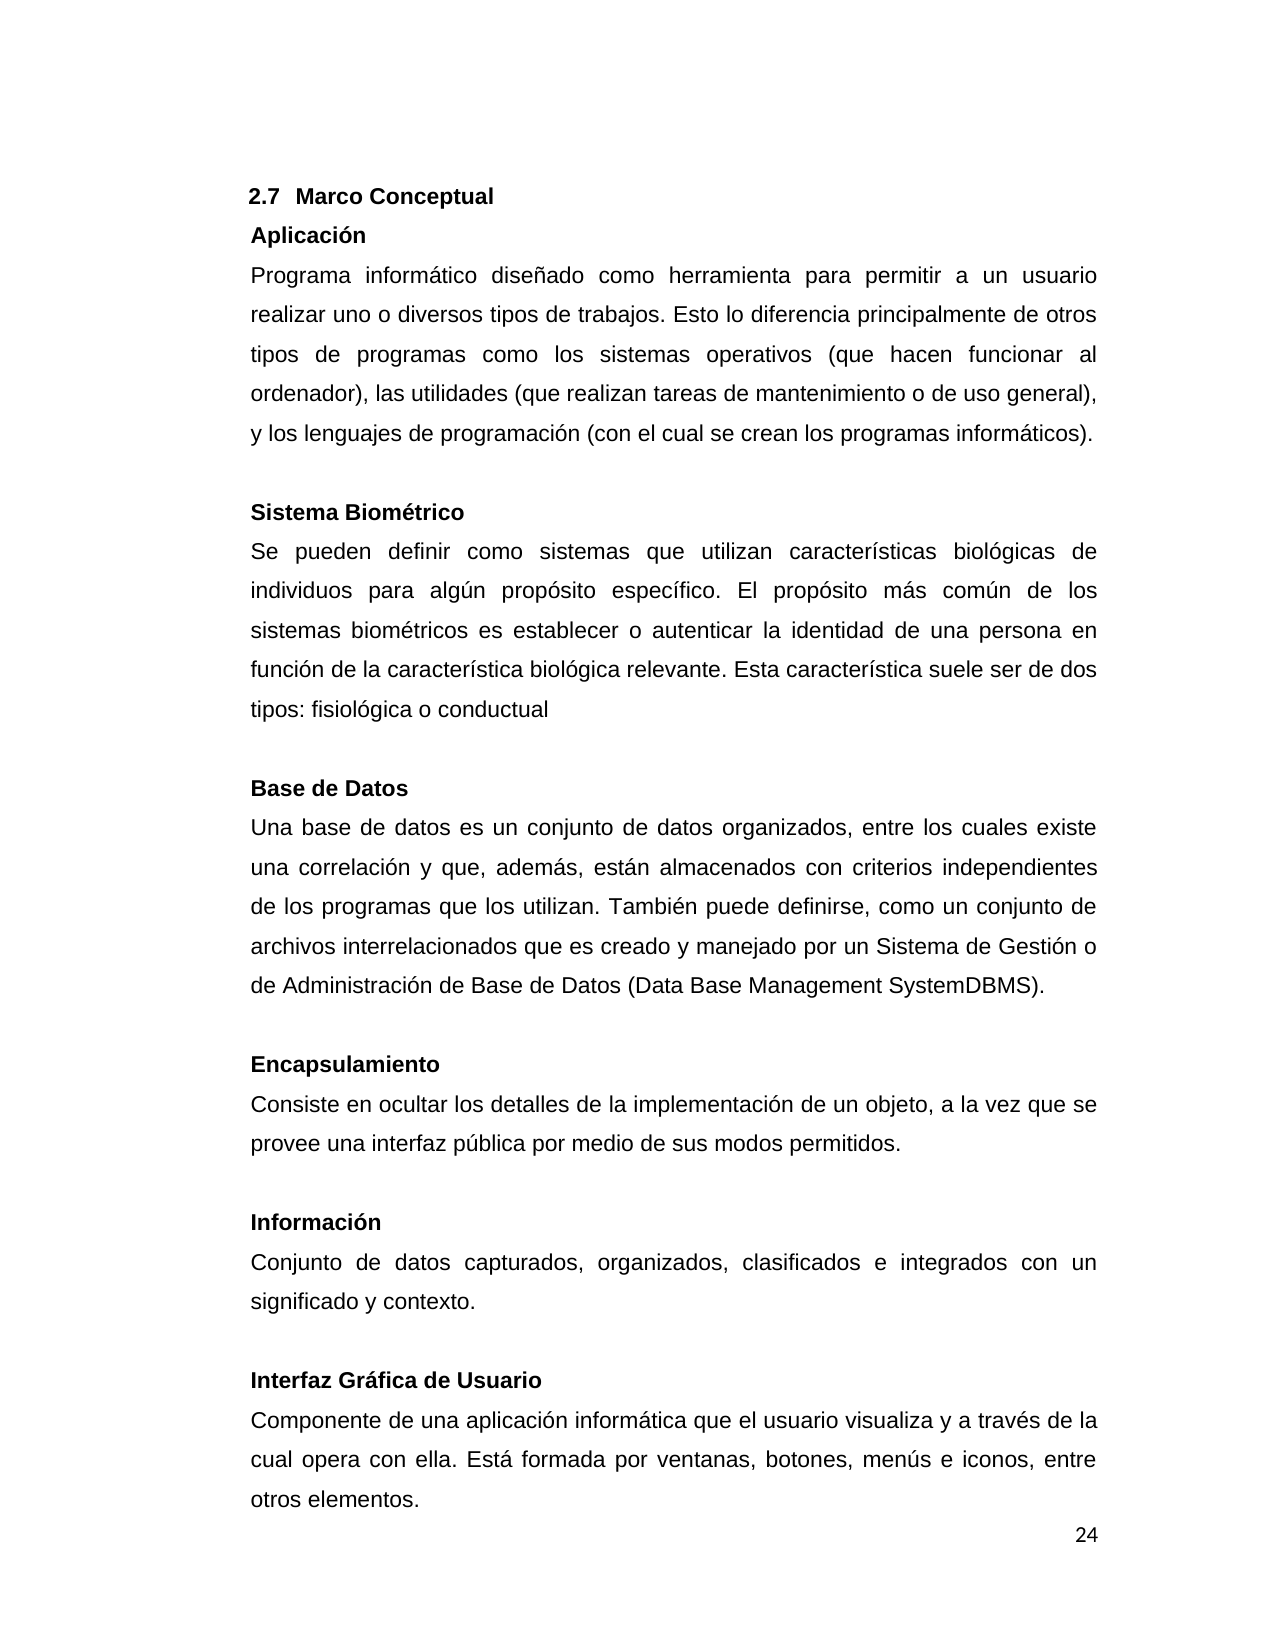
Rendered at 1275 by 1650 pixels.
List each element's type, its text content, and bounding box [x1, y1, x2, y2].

text Interfaz Gráfica de Usuario [250, 1367, 1098, 1393]
text Una base de datos es un conjunto de datos organizados, entre los cuales existe una correlación y que, además, están almacenados con criterios independientes de los programas que los utilizan. También puede definirse, como un conjunto de archivos interrelacionados que es creado y manejado por un Sistema de Gestión o de Administración de Base de Datos (Data Base Management SystemDBMS). [250, 814, 1098, 999]
text Información [250, 1209, 1098, 1236]
text Sistema Biométrico [250, 498, 1098, 525]
text Base de Datos [250, 775, 1098, 801]
subtitle Marco Conceptual [248, 183, 1098, 209]
text Aplicación [250, 222, 1098, 248]
text Conjunto de datos capturados, organizados, clasificados e integrados con un significado y contexto. [250, 1249, 1098, 1314]
text Se pueden definir como sistemas que utilizan características biológicas de individuos para algún propósito específico. El propósito más común de los sistemas biométricos es establecer o autenticar la identidad de una persona en función de la característica biológica relevante. Esta característica suele ser de dos tipos: fisiológica o conductual [250, 538, 1098, 722]
text Componente de una aplicación informática que el usuario visualiza y a través de la cual opera con ella. Está formada por ventanas, botones, menús e iconos, entre otros elementos. [250, 1407, 1098, 1512]
text Consiste en ocultar los detalles de la implementación de un objeto, a la vez que se provee una interfaz pública por medio de sus modos permitidos. [250, 1091, 1098, 1157]
text Encapsulamiento [250, 1051, 1098, 1078]
text Programa informático diseñado como herramienta para permitir a un usuario realizar uno o diversos tipos de trabajos. Esto lo diferencia principalmente de otros tipos de programas como los sistemas operativos (que hacen funcionar al ordenador), las utilidades (que realizan tareas de mantenimiento o de uso general), y los lenguajes de programación (con el cual se crean los programas informáticos). [250, 262, 1098, 446]
